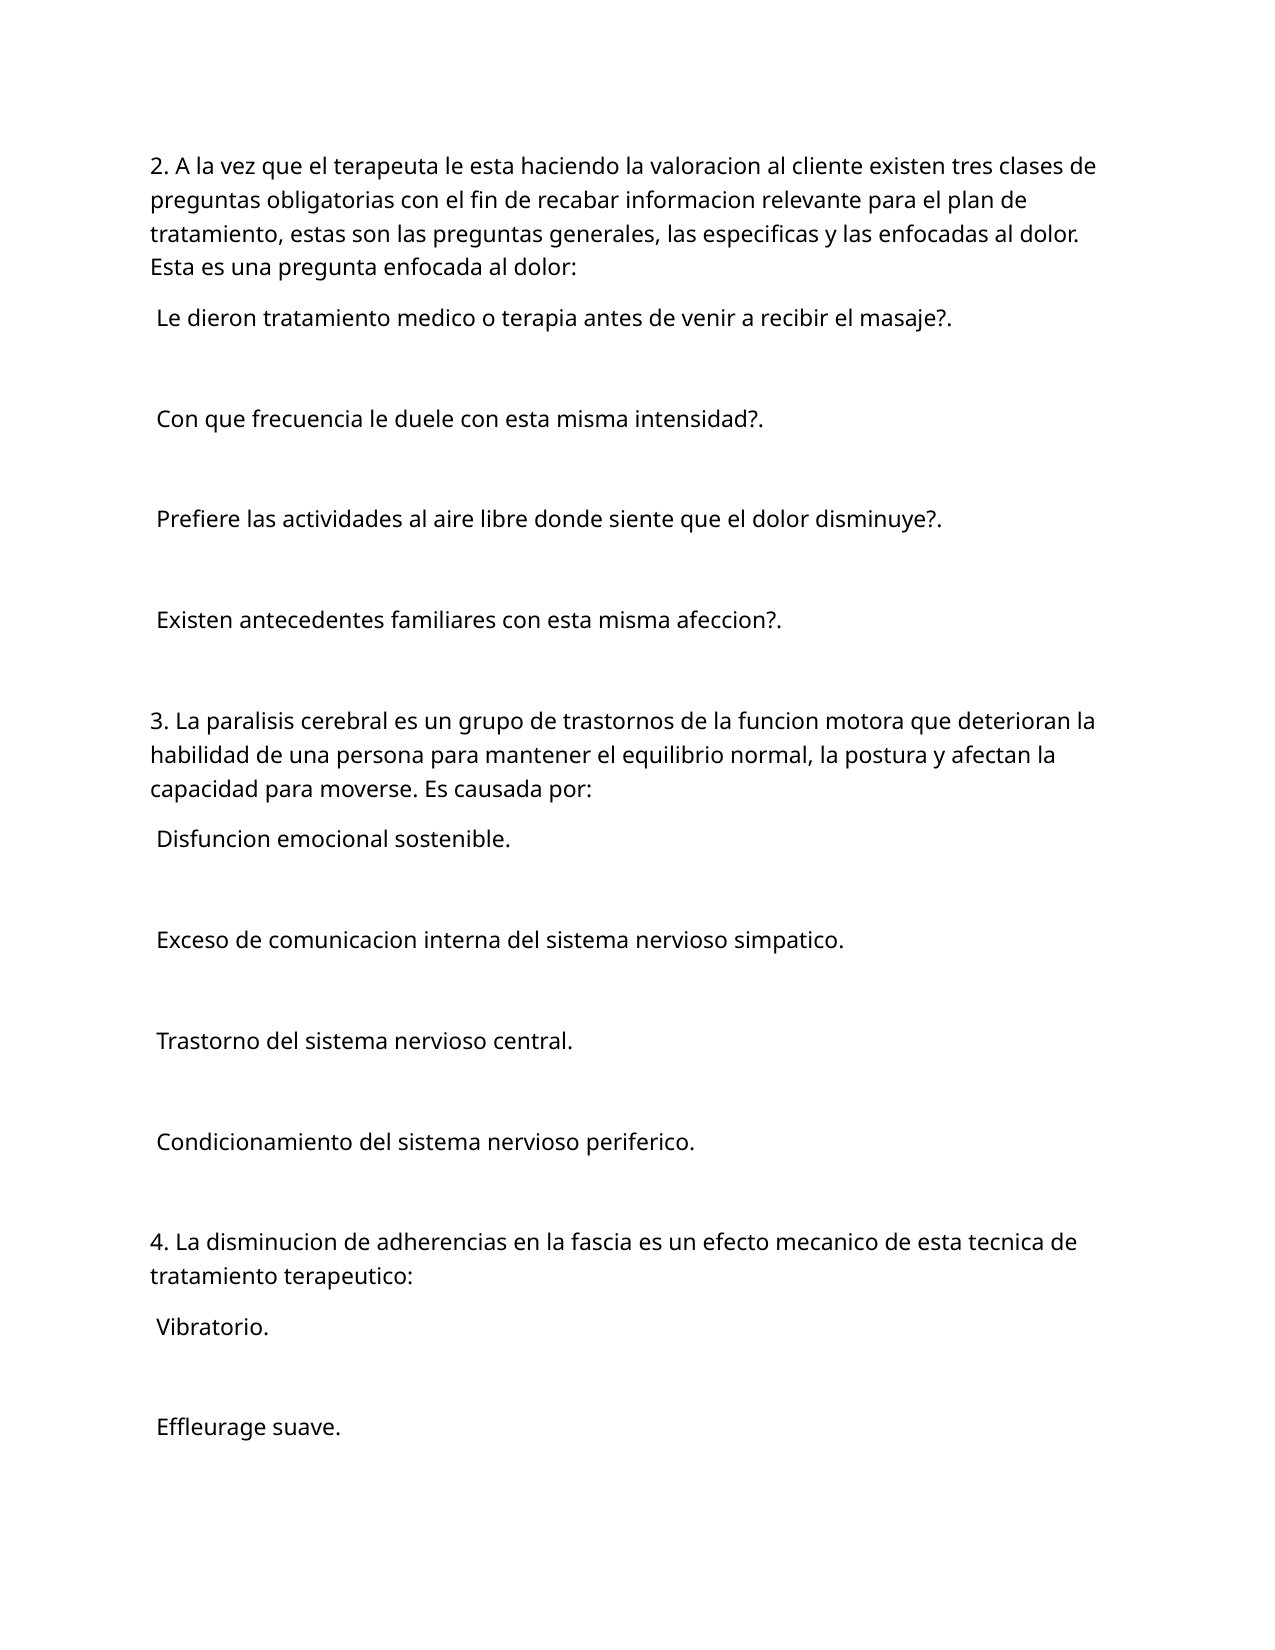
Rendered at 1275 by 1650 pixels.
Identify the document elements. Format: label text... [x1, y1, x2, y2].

text Disfuncion emocional sostenible. [150, 823, 1125, 854]
text Exceso de comunicacion interna del sistema nervioso simpatico. [150, 924, 1125, 955]
text Trastorno del sistema nervioso central. [150, 1024, 1125, 1056]
text Le dieron tratamiento medico o terapia antes de venir a recibir el masaje?. [150, 302, 1125, 333]
text 3. La paralisis cerebral es un grupo de trastornos de la funcion motora que deterioran la habilidad de una persona para mantener el equilibrio normal, la postura y afectan la capacidad para moverse. Es causada por: [150, 705, 1125, 804]
text 2. A la vez que el terapeuta le esta haciendo la valoracion al cliente existen tres clases de preguntas obligatorias con el fin de recabar informacion relevante para el plan de tratamiento, estas son las preguntas generales, las especificas y las enfocadas al dolor. Esta es una pregunta enfocada al dolor: [150, 150, 1125, 282]
text Condicionamiento del sistema nervioso periferico. [150, 1125, 1125, 1157]
text 4. La disminucion de adherencias en la fascia es un efecto mecanico de esta tecnica de tratamiento terapeutico: [150, 1226, 1125, 1291]
text Existen antecedentes familiares con esta misma afeccion?. [150, 604, 1125, 635]
text Con que frecuencia le duele con esta misma intensidad?. [150, 402, 1125, 434]
text Prefiere las actividades al aire libre donde siente que el dolor disminuye?. [150, 503, 1125, 534]
text Vibratorio. [150, 1310, 1125, 1342]
text Effleurage suave. [150, 1411, 1125, 1442]
